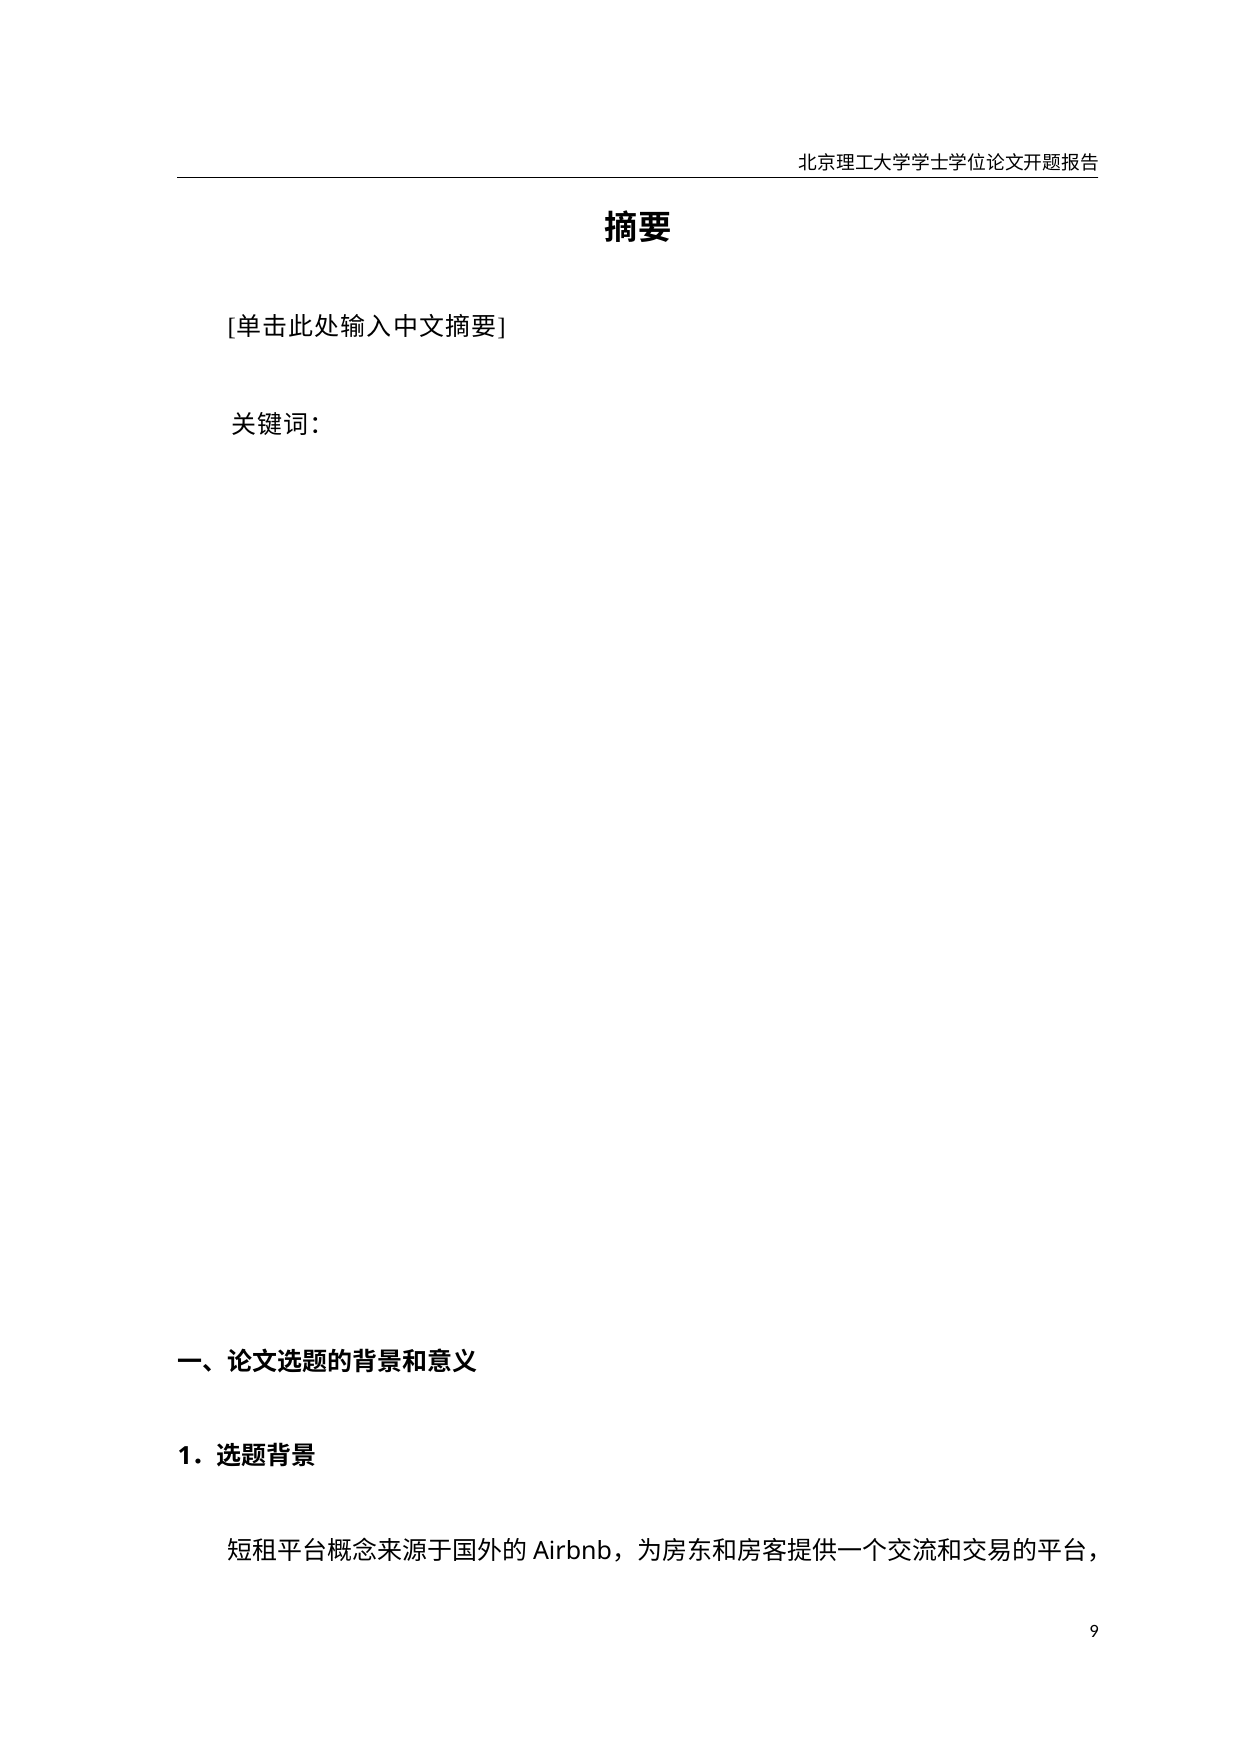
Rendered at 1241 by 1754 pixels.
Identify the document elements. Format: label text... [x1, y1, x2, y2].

text 关键词： [177, 390, 1098, 455]
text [177, 1516, 1098, 1581]
subtitle 一、论文选题的背景和意义 [177, 1327, 1098, 1392]
text 摘要 [177, 192, 1098, 257]
subtitle 1．选题背景 [177, 1421, 1098, 1486]
